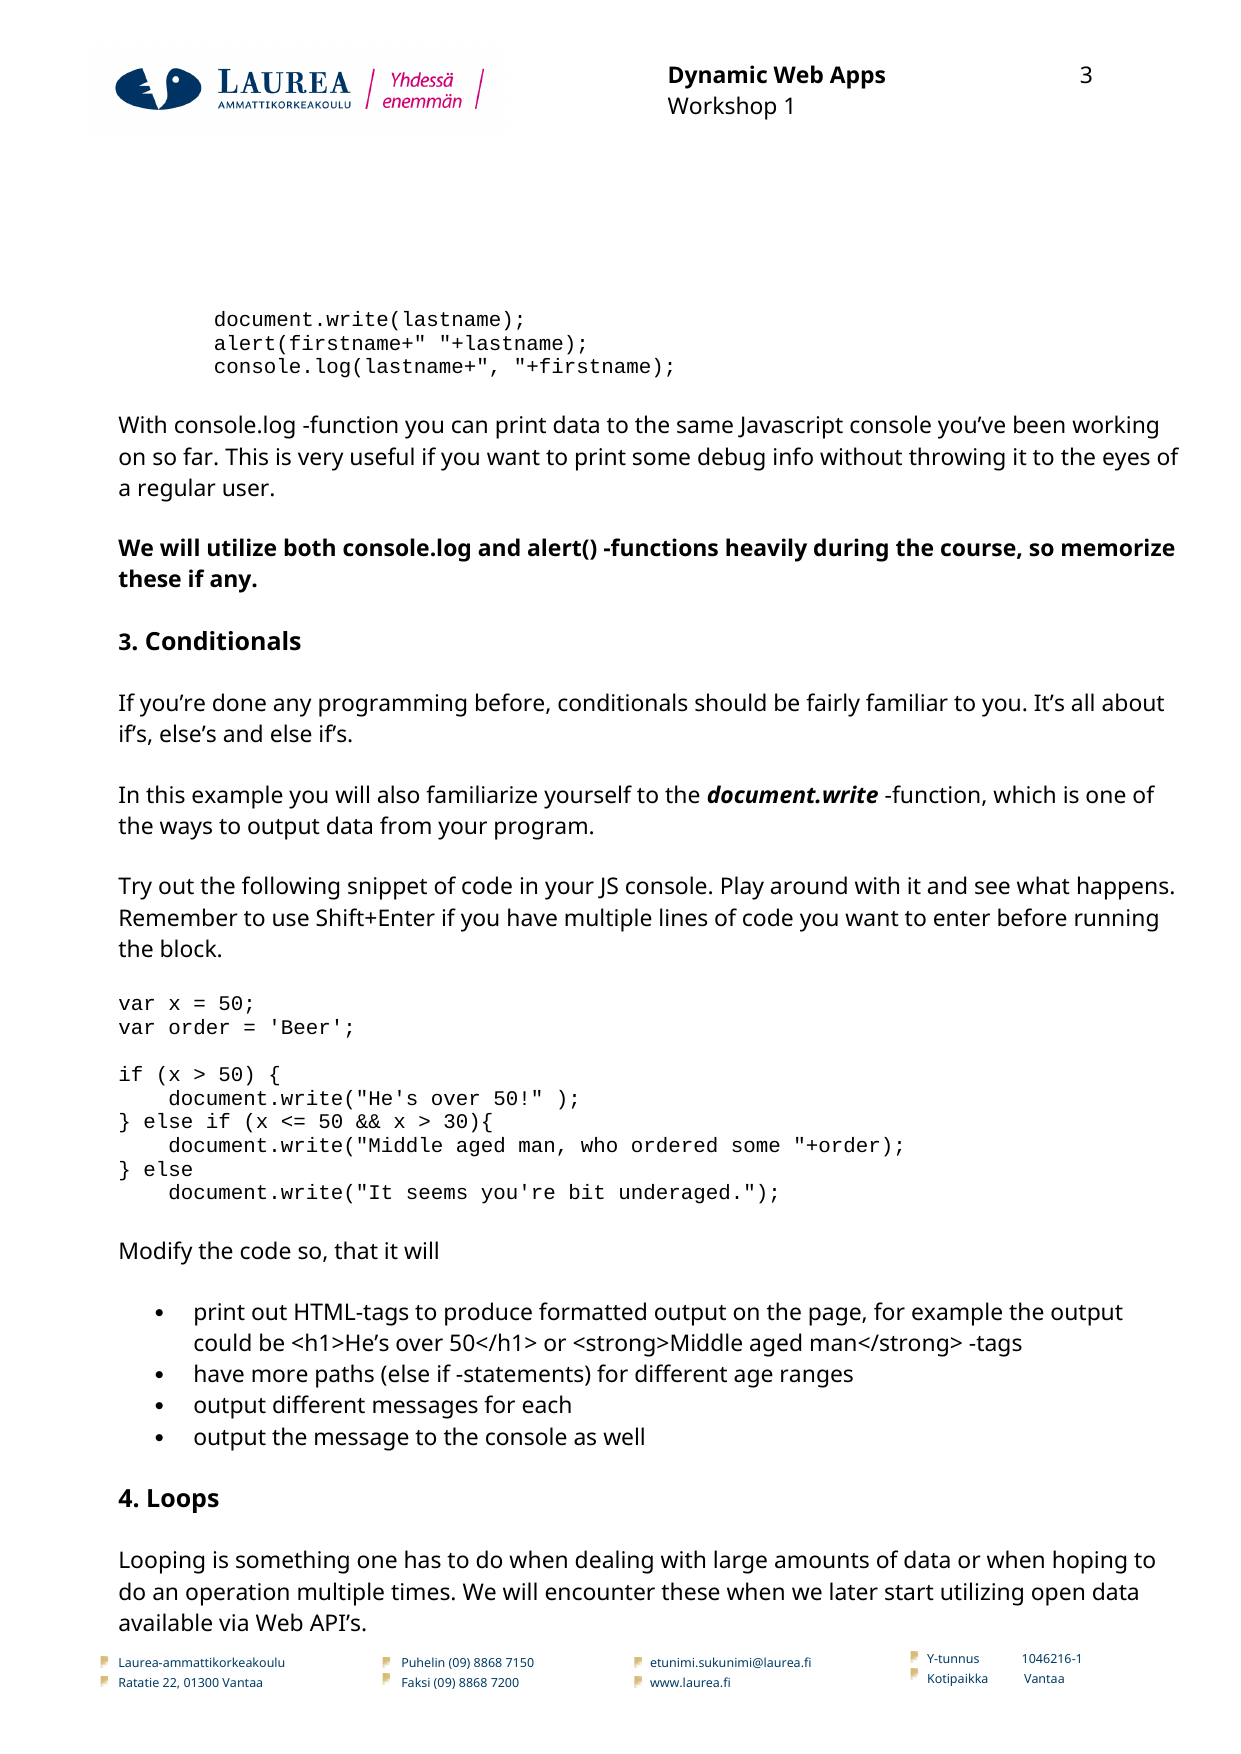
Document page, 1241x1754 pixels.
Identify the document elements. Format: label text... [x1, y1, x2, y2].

text document.write(lastname); [213, 309, 1181, 333]
text Try out the following snippet of code in your JS console. Play around with it and see what happens. Remember to use Shift+Enter if you have multiple lines of code you want to enter before running the block. [118, 870, 1181, 964]
text alert(firstname+" "+lastname); [213, 333, 1181, 356]
list output different messages for each [156, 1389, 1181, 1421]
list have more paths (else if -statements) for different age ranges [156, 1358, 1181, 1389]
text Looping is something one has to do when dealing with large amounts of data or when hoping to do an operation multiple times. We will encounter these when we later start utilizing open data available via Web API’s. [118, 1544, 1181, 1638]
text With console.log -function you can print data to the same Javascript console you’ve been working on so far. This is very useful if you want to print some debug info without throwing it to the eyes of a regular user. [118, 409, 1181, 503]
picture [87, 41, 512, 138]
text We will utilize both console.log and alert() -functions heavily during the course, so memorize these if any. [118, 532, 1181, 594]
text console.log(lastname+", "+firstname); [213, 356, 1181, 380]
text Modify the code so, that it will [118, 1235, 1181, 1266]
text document.write("Middle aged man, who ordered some "+order); [118, 1135, 1181, 1159]
text if (x > 50) { [118, 1064, 1181, 1088]
subtitle 4. Loops [118, 1481, 1181, 1515]
text In this example you will also familiarize yourself to the document.write -function, which is one of the ways to output data from your program. [118, 779, 1181, 841]
text } else if (x <= 50 && x > 30){ [118, 1111, 1181, 1135]
subtitle 3. Conditionals [118, 624, 1181, 658]
text document.write("He's over 50!" ); [118, 1088, 1181, 1111]
text var x = 50; [118, 993, 1181, 1017]
text document.write("It seems you're bit underaged."); [118, 1182, 1181, 1206]
text var order = 'Beer'; [118, 1017, 1181, 1041]
list print out HTML-tags to produce formatted output on the page, for example the output could be <h1>He’s over 50</h1> or <strong>Middle aged man</strong> -tags [156, 1296, 1181, 1358]
list output the message to the console as well [156, 1421, 1181, 1452]
text If you’re done any programming before, conditionals should be fairly familiar to you. It’s all about if’s, else’s and else if’s. [118, 687, 1181, 749]
text } else [118, 1159, 1181, 1182]
